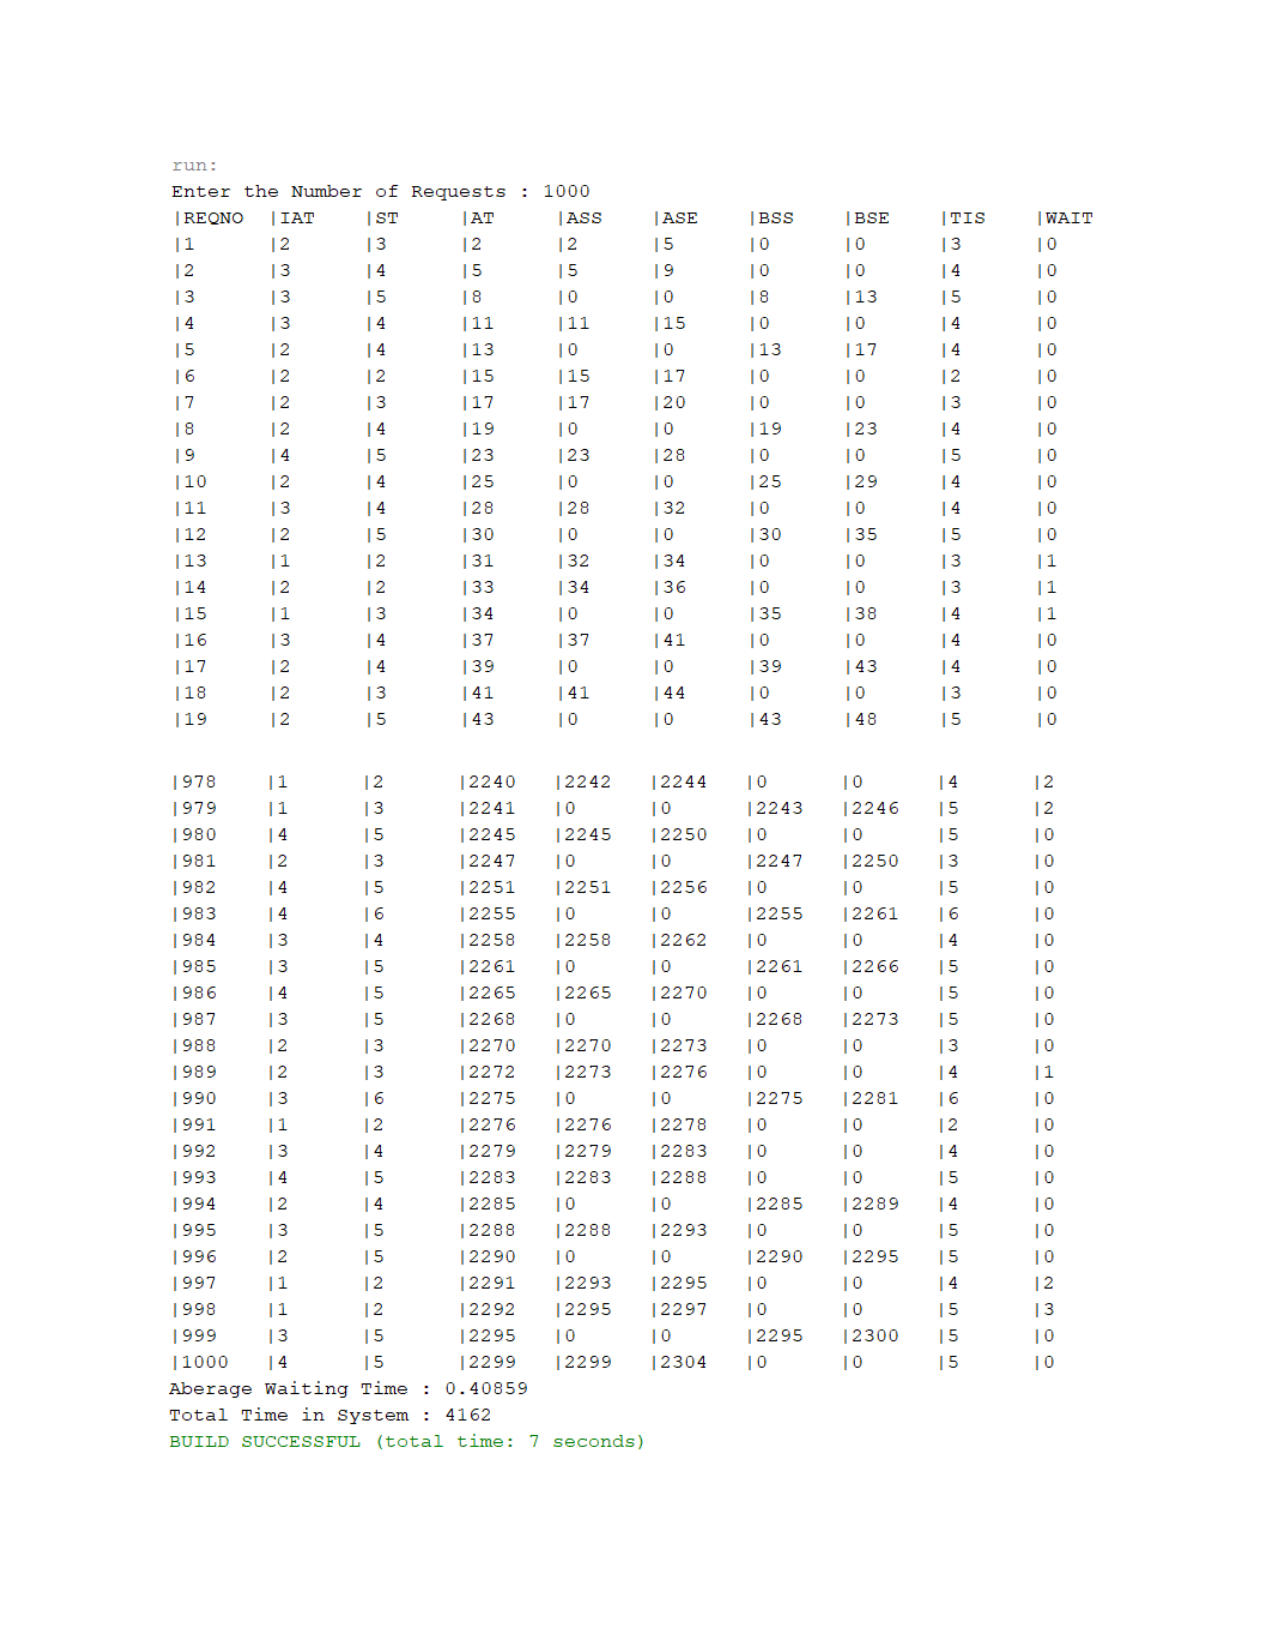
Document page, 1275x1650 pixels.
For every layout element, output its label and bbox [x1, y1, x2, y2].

picture [150, 150, 1125, 737]
picture [150, 766, 1079, 1453]
